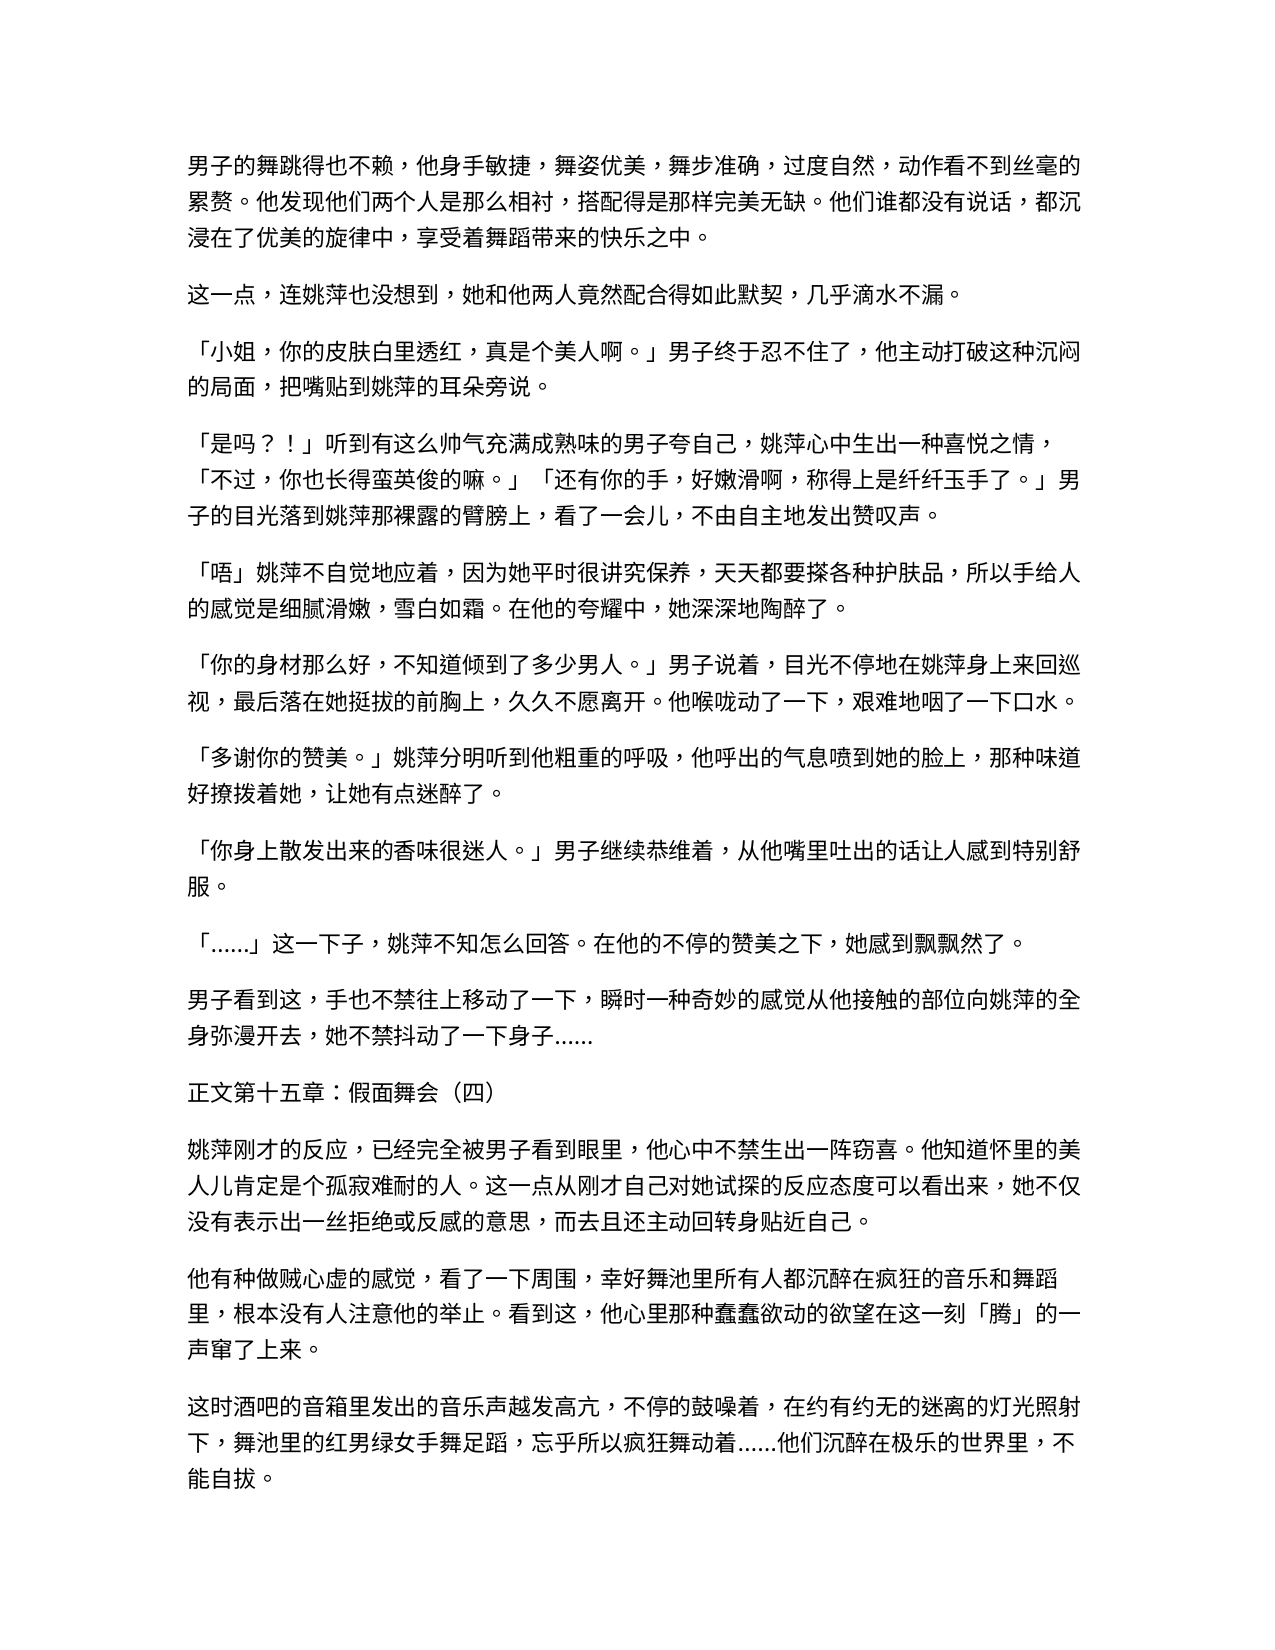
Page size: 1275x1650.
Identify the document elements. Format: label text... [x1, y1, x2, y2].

text 「你的身材那么好，不知道倾到了多少男人。」男子说着，目光不停地在姚萍身上来回巡视，最后落在她挺拔的前胸上，久久不愿离开。他喉咙动了一下，艰难地咽了一下口水。 [187, 649, 1087, 717]
text 他有种做贼心虚的感觉，看了一下周围，幸好舞池里所有人都沉醉在疯狂的音乐和舞蹈里，根本没有人注意他的举止。看到这，他心里那种蠢蠢欲动的欲望在这一刻「腾」的一声窜了上来。 [187, 1262, 1087, 1366]
text 「唔」姚萍不自觉地应着，因为她平时很讲究保养，天天都要搽各种护肤品，所以手给人的感觉是细腻滑嫩，雪白如霜。在他的夸耀中，她深深地陶醉了。 [187, 557, 1087, 624]
text 正文第十五章：假面舞会（四） [187, 1077, 1087, 1108]
text 这时酒吧的音箱里发出的音乐声越发高亢，不停的鼓噪着，在约有约无的迷离的灯光照射下，舞池里的红男绿女手舞足蹈，忘乎所以疯狂舞动着……他们沉醉在极乐的世界里，不能自拔。 [187, 1391, 1087, 1494]
text 「是吗？！」听到有这么帅气充满成熟味的男子夸自己，姚萍心中生出一种喜悦之情，「不过，你也长得蛮英俊的嘛。」「还有你的手，好嫩滑啊，称得上是纤纤玉手了。」男子的目光落到姚萍那裸露的臂膀上，看了一会儿，不由自主地发出赞叹声。 [187, 428, 1087, 531]
text 男子看到这，手也不禁往上移动了一下，瞬时一种奇妙的感觉从他接触的部位向姚萍的全身弥漫开去，她不禁抖动了一下身子…… [187, 984, 1087, 1052]
text 「小姐，你的皮肤白里透红，真是个美人啊。」男子终于忍不住了，他主动打破这种沉闷的局面，把嘴贴到姚萍的耳朵旁说。 [187, 335, 1087, 403]
text 「你身上散发出来的香味很迷人。」男子继续恭维着，从他嘴里吐出的话让人感到特别舒服。 [187, 835, 1087, 902]
text 这一点，连姚萍也没想到，她和他两人竟然配合得如此默契，几乎滴水不漏。 [187, 279, 1087, 310]
text 姚萍刚才的反应，已经完全被男子看到眼里，他心中不禁生出一阵窃喜。他知道怀里的美人儿肯定是个孤寂难耐的人。这一点从刚才自己对她试探的反应态度可以看出来，她不仅没有表示出一丝拒绝或反感的意思，而去且还主动回转身贴近自己。 [187, 1134, 1087, 1237]
text 「……」这一下子，姚萍不知怎么回答。在他的不停的赞美之下，她感到飘飘然了。 [187, 928, 1087, 959]
text 男子的舞跳得也不赖，他身手敏捷，舞姿优美，舞步准确，过度自然，动作看不到丝毫的累赘。他发现他们两个人是那么相衬，搭配得是那样完美无缺。他们谁都没有说话，都沉浸在了优美的旋律中，享受着舞蹈带来的快乐之中。 [187, 150, 1087, 253]
text 「多谢你的赞美。」姚萍分明听到他粗重的呼吸，他呼出的气息喷到她的脸上，那种味道好撩拨着她，让她有点迷醉了。 [187, 742, 1087, 809]
